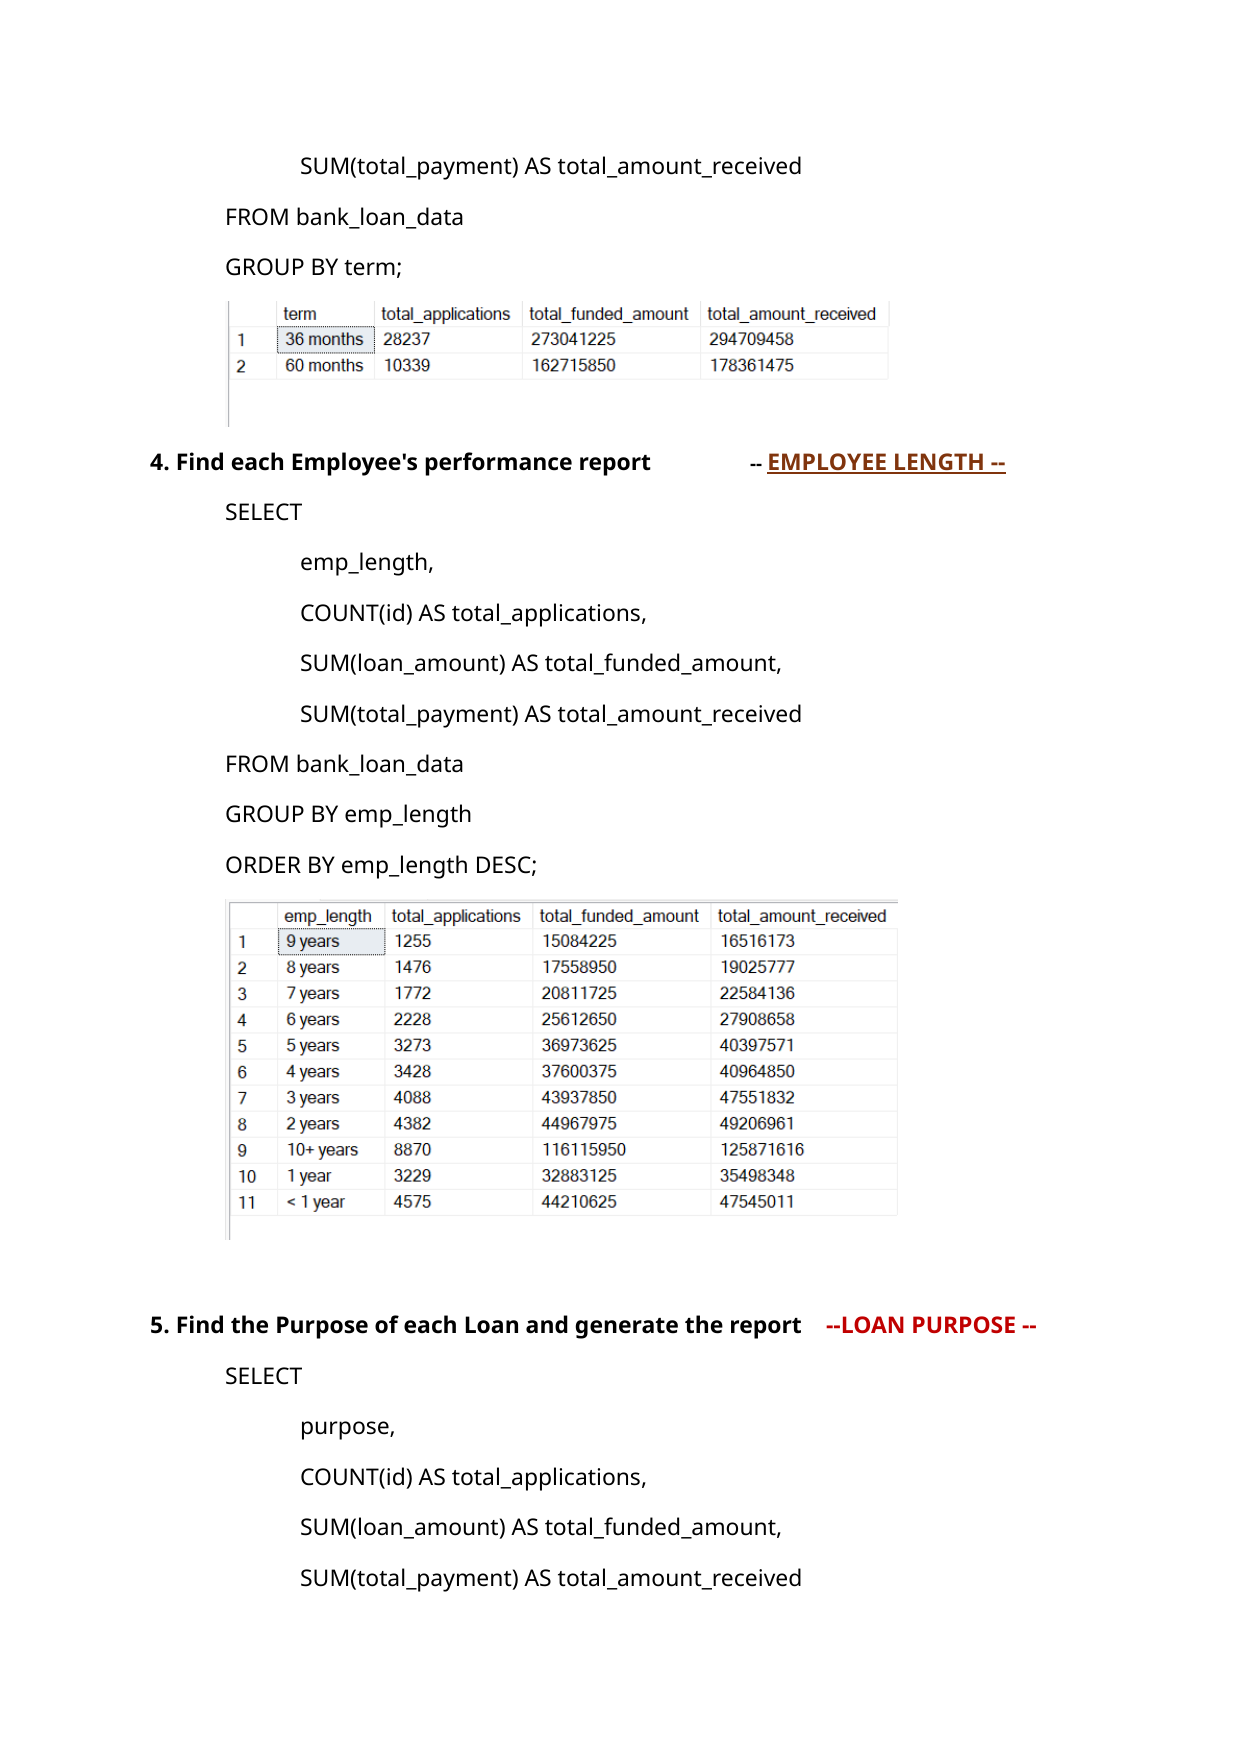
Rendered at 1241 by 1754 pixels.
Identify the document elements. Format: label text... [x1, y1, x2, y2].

text FROM bank_loan_data [225, 200, 1090, 232]
text purpose, [225, 1410, 1090, 1441]
text SUM(loan_amount) AS total_funded_amount, [225, 647, 1090, 678]
text GROUP BY emp_length [225, 798, 1090, 829]
text 5. Find the Purpose of each Loan and generate the report --LOAN PURPOSE -- [150, 1309, 1090, 1341]
text COUNT(id) AS total_applications, [225, 597, 1090, 628]
text ORDER BY emp_length DESC; [225, 849, 1090, 880]
text SELECT [225, 1360, 1090, 1391]
text COUNT(id) AS total_applications, [225, 1461, 1090, 1492]
text FROM bank_loan_data [225, 748, 1090, 779]
text GROUP BY term; [225, 251, 1090, 282]
text SUM(total_payment) AS total_amount_received [225, 150, 1090, 181]
text SUM(total_payment) AS total_amount_received [225, 697, 1090, 729]
text 4. Find each Employee's performance report -- EMPLOYEE LENGTH -- [150, 445, 1090, 477]
text SUM(total_payment) AS total_amount_received [225, 1561, 1090, 1593]
text emp_length, [225, 546, 1090, 577]
picture [225, 301, 898, 427]
picture [225, 899, 898, 1240]
text SELECT [225, 496, 1090, 527]
text SUM(loan_amount) AS total_funded_amount, [225, 1511, 1090, 1542]
